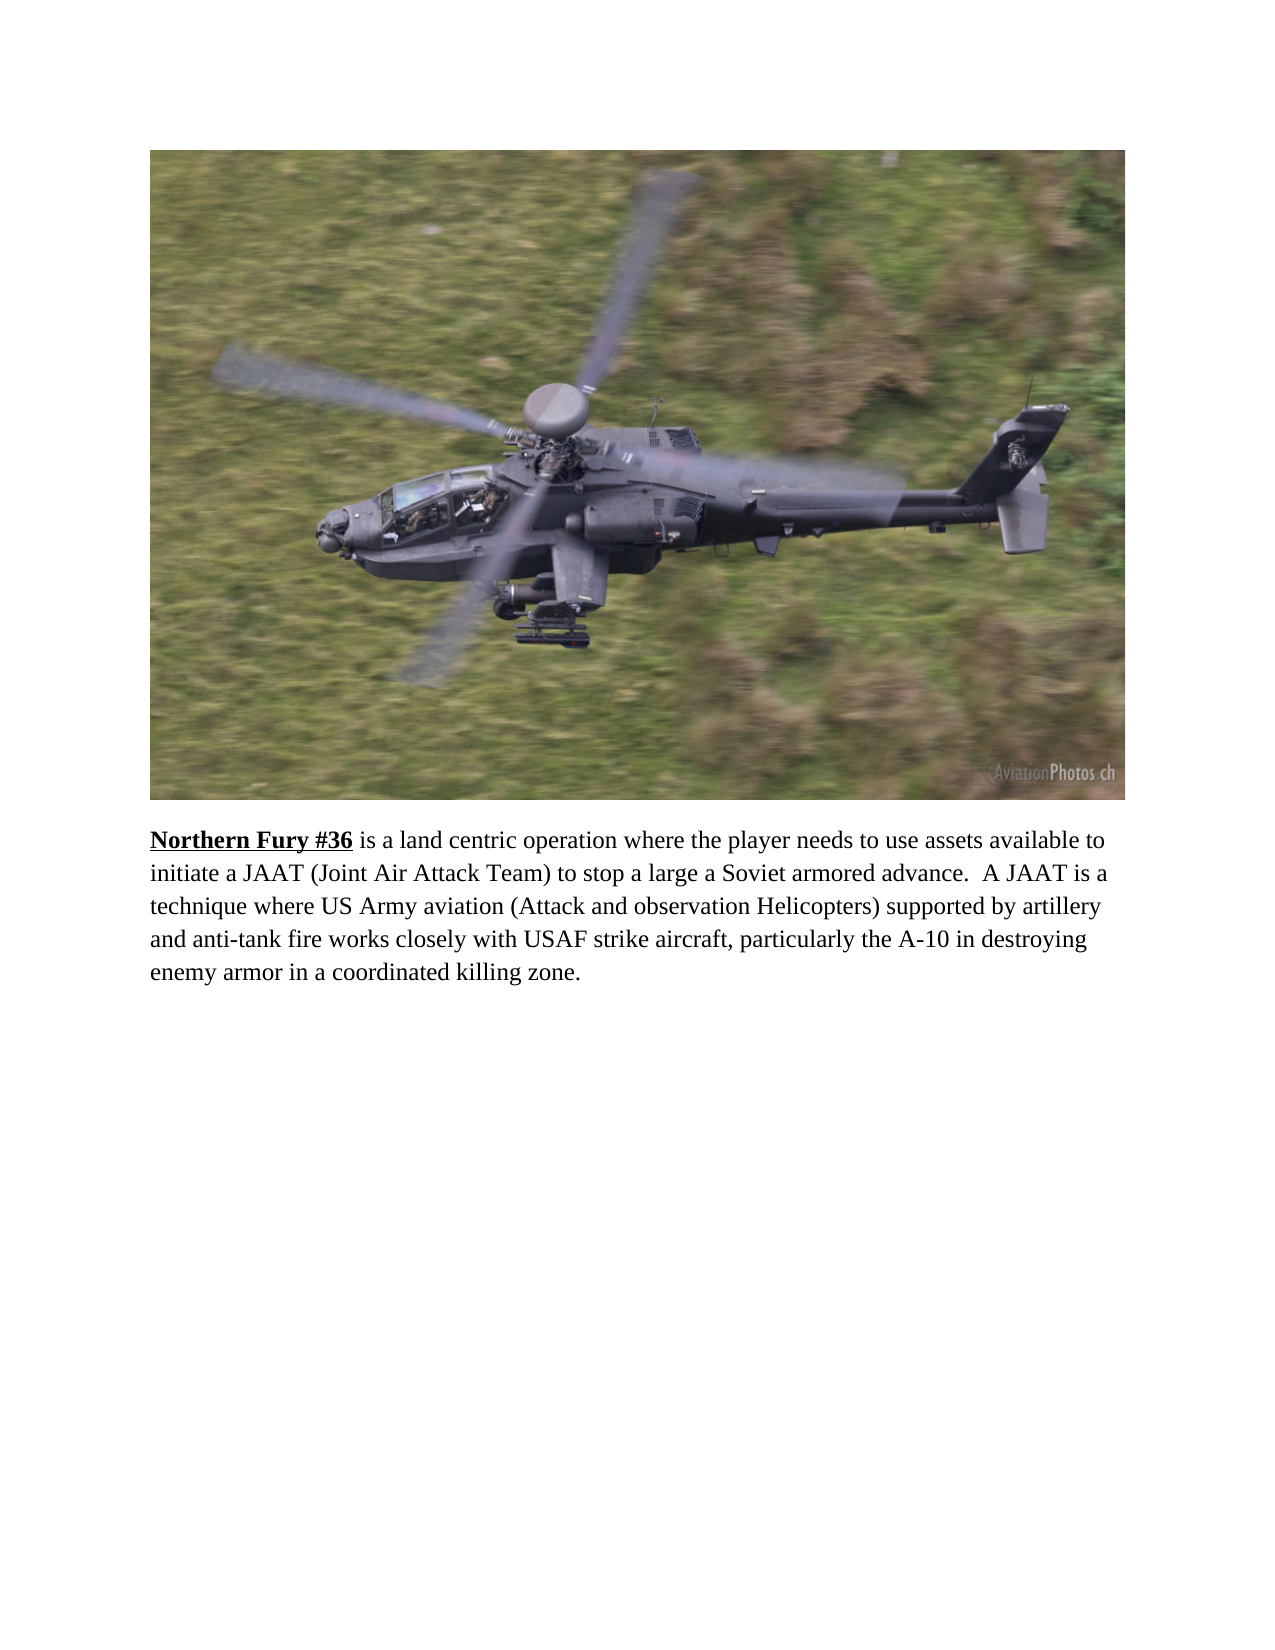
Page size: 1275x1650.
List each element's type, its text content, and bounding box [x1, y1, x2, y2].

picture [150, 150, 1125, 800]
text Northern Fury #36 is a land centric operation where the player needs to use assets available to initiate a JAAT (Joint Air Attack Team) to stop a large a Soviet armored advance. A JAAT is a technique where US Army aviation (Attack and observation Helicopters) supported by artillery and anti-tank fire works closely with USAF strike aircraft, particularly the A-10 in destroying enemy armor in a coordinated killing zone. [150, 825, 1125, 986]
